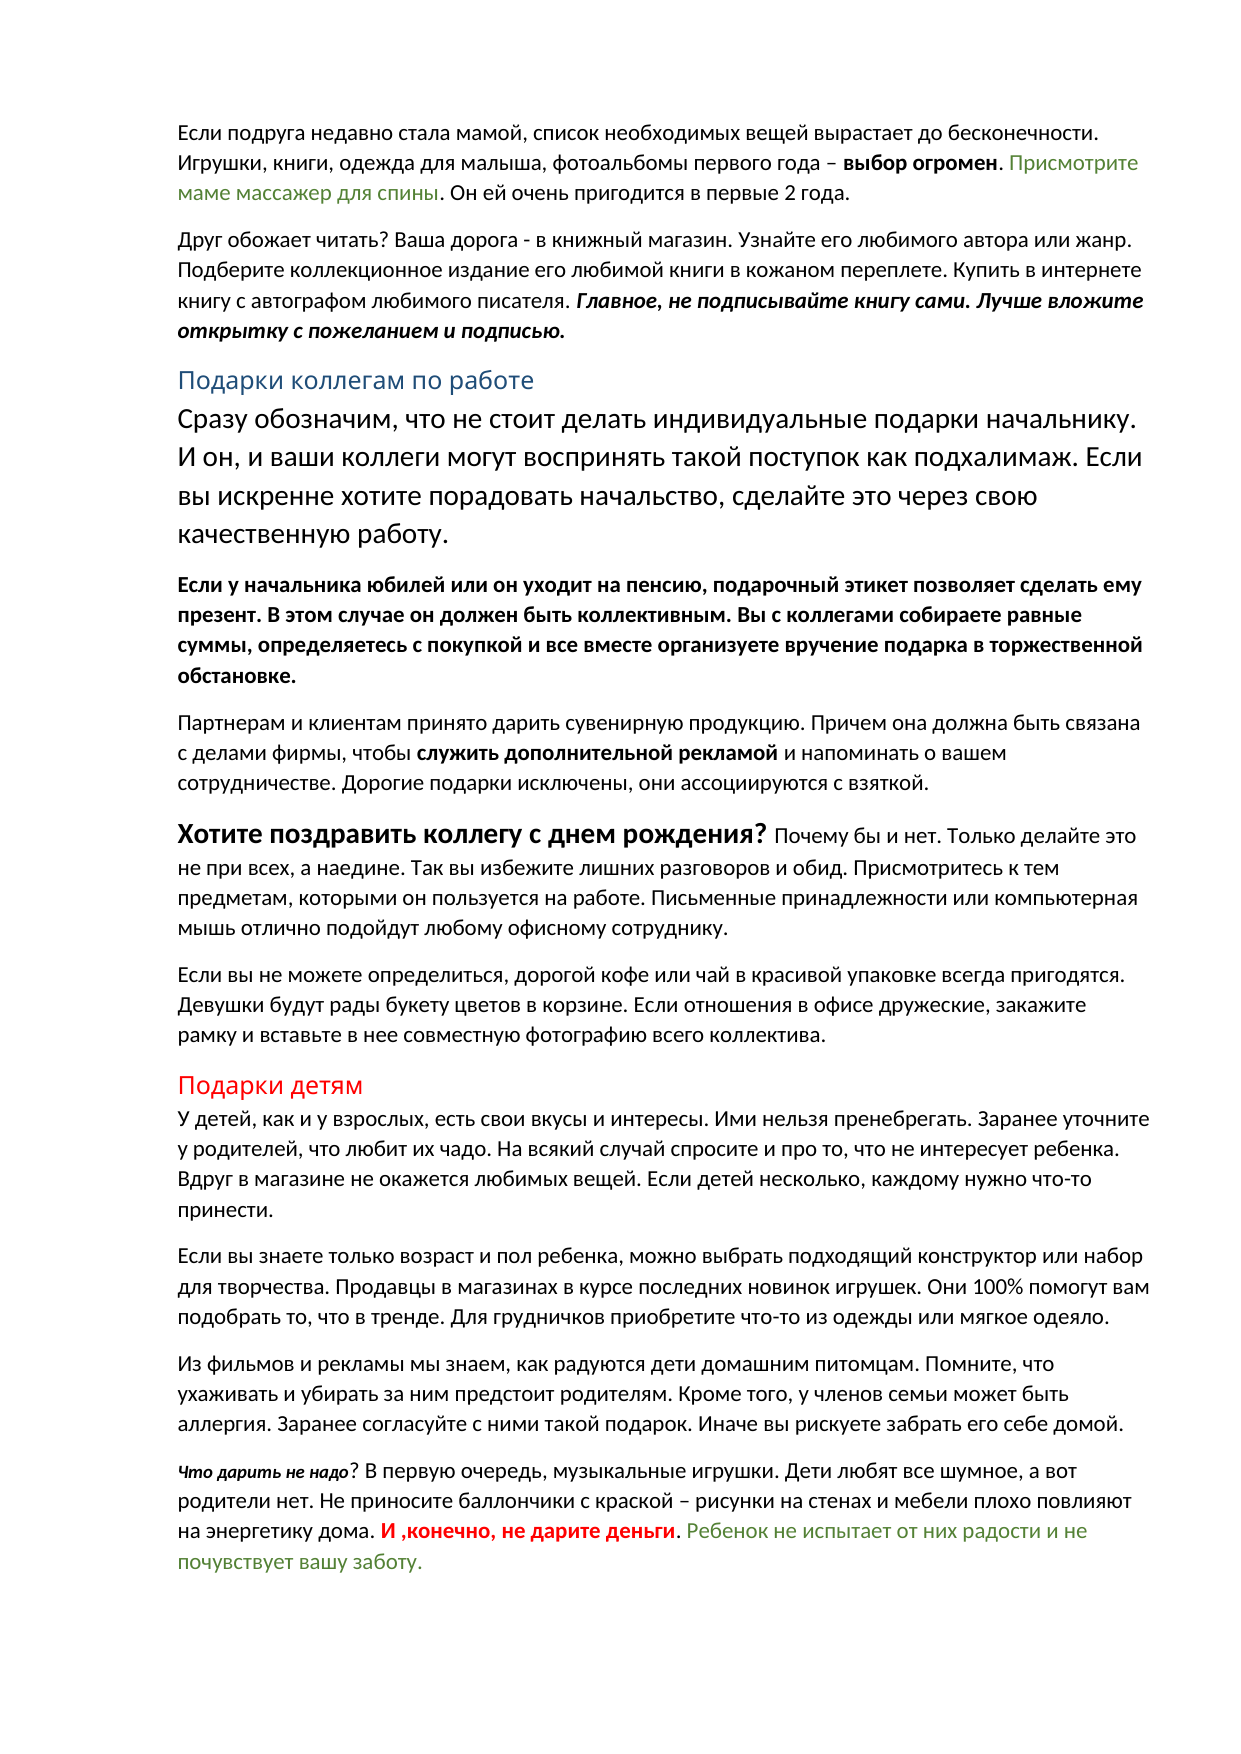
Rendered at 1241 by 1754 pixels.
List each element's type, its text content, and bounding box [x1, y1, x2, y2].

text Друг обожает читать? Ваша дорога - в книжный магазин. Узнайте его любимого автора или жанр. Подберите коллекционное издание его любимой книги в кожаном переплете. Купить в интернете книгу с автографом любимого писателя. Главное, не подписывайте книгу сами. Лучше вложите открытку с пожеланием и подписью. [177, 225, 1152, 344]
text Если подруга недавно стала мамой, список необходимых вещей вырастает до бесконечности. Игрушки, книги, одежда для малыша, фотоальбомы первого года – выбор огромен. Присмотрите маме массажер для спины. Он ей очень пригодится в первые 2 года. [177, 118, 1152, 207]
text Хотите поздравить коллегу с днем рождения? Почему бы и нет. Только делайте это не при всех, а наедине. Так вы избежите лишних разговоров и обид. Присмотритесь к тем предметам, которыми он пользуется на работе. Письменные принадлежности или компьютерная мышь отлично подойдут любому офисному сотруднику. [177, 815, 1152, 941]
text У детей, как и у взрослых, есть свои вкусы и интересы. Ими нельзя пренебрегать. Заранее уточните у родителей, что любит их чадо. На всякий случай спросите и про то, что не интересует ребенка. Вдруг в магазине не окажется любимых вещей. Если детей несколько, каждому нужно что-то принести. [177, 1104, 1152, 1223]
text Сразу обозначим, что не стоит делать индивидуальные подарки начальнику. И он, и ваши коллеги могут воспринять такой поступок как подхалимаж. Если вы искренне хотите порадовать начальство, сделайте это через свою качественную работу. [177, 400, 1152, 551]
text Если вы не можете определиться, дорогой кофе или чай в красивой упаковке всегда пригодятся. Девушки будут рады букету цветов в корзине. Если отношения в офисе дружеские, закажите рамку и вставьте в нее совместную фотографию всего коллектива. [177, 960, 1152, 1048]
subtitle Подарки коллегам по работе [177, 363, 1152, 397]
text Если у начальника юбилей или он уходит на пенсию, подарочный этикет позволяет сделать ему презент. В этом случае он должен быть коллективным. Вы с коллегами собираете равные суммы, определяетесь с покупкой и все вместе организуете вручение подарка в торжественной обстановке. [177, 570, 1152, 689]
text Если вы знаете только возраст и пол ребенка, можно выбрать подходящий конструктор или набор для творчества. Продавцы в магазинах в курсе последних новинок игрушек. Они 100% помогут вам подобрать то, что в тренде. Для грудничков приобретите что-то из одежды или мягкое одеяло. [177, 1242, 1152, 1330]
text Партнерам и клиентам принято дарить сувенирную продукцию. Причем она должна быть связана с делами фирмы, чтобы служить дополнительной рекламой и напоминать о вашем сотрудничестве. Дорогие подарки исключены, они ассоциируются с взяткой. [177, 708, 1152, 796]
subtitle Подарки детям [177, 1067, 1152, 1101]
text Из фильмов и рекламы мы знаем, как радуются дети домашним питомцам. Помните, что ухаживать и убирать за ним предстоит родителям. Кроме того, у членов семьи может быть аллергия. Заранее согласуйте с ними такой подарок. Иначе вы рискуете забрать его себе домой. [177, 1349, 1152, 1437]
text Что дарить не надо? В первую очередь, музыкальные игрушки. Дети любят все шумное, а вот родители нет. Не приносите баллончики с краской – рисунки на стенах и мебели плохо повлияют на энергетику дома. И ,конечно, не дарите деньги. Ребенок не испытает от них радости и не почувствует вашу заботу. [177, 1456, 1152, 1575]
